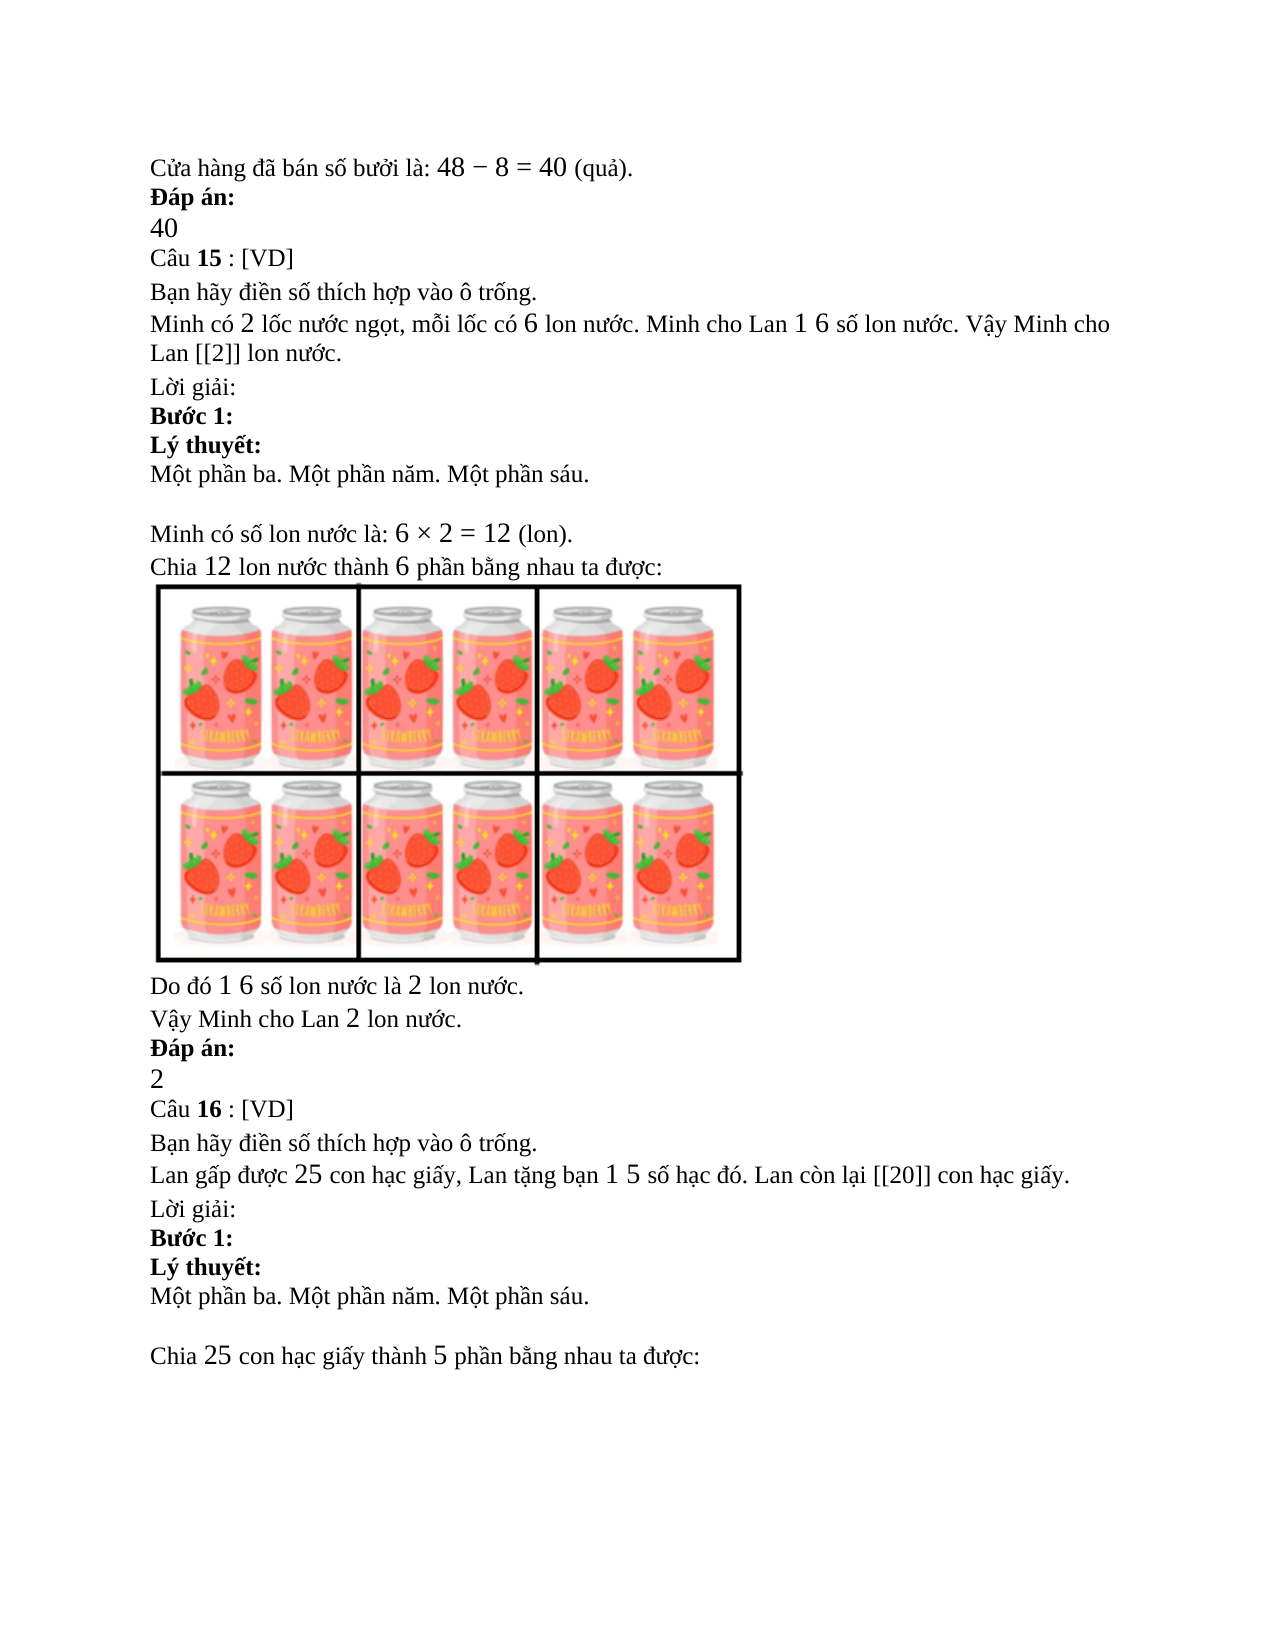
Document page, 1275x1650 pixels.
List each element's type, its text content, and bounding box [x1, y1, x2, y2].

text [150, 150, 1125, 243]
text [150, 1252, 1125, 1371]
text Bước 1: [150, 1223, 1125, 1252]
text Câu 15 : [VD] [150, 243, 1125, 272]
text Câu 16 : [VD] [150, 1094, 1125, 1123]
text Bạn hãy điền số thích hợp vào ô trống. Lan gấp được 25 con hạc giấy, Lan tặng bạn 1 5 số hạc đó. Lan còn lại [[20]] con hạc giấy. [150, 1128, 1125, 1189]
text Lời giải: [150, 1194, 1125, 1223]
text Bạn hãy điền số thích hợp vào ô trống. Minh có 2 lốc nước ngọt, mỗi lốc có 6 lon nước. Minh cho Lan 1 6 số lon nước. Vậy Minh cho Lan [[2]] lon nước. [150, 277, 1125, 367]
text Lời giải: [150, 372, 1125, 401]
picture [150, 581, 750, 969]
text Bước 1: [150, 401, 1125, 430]
